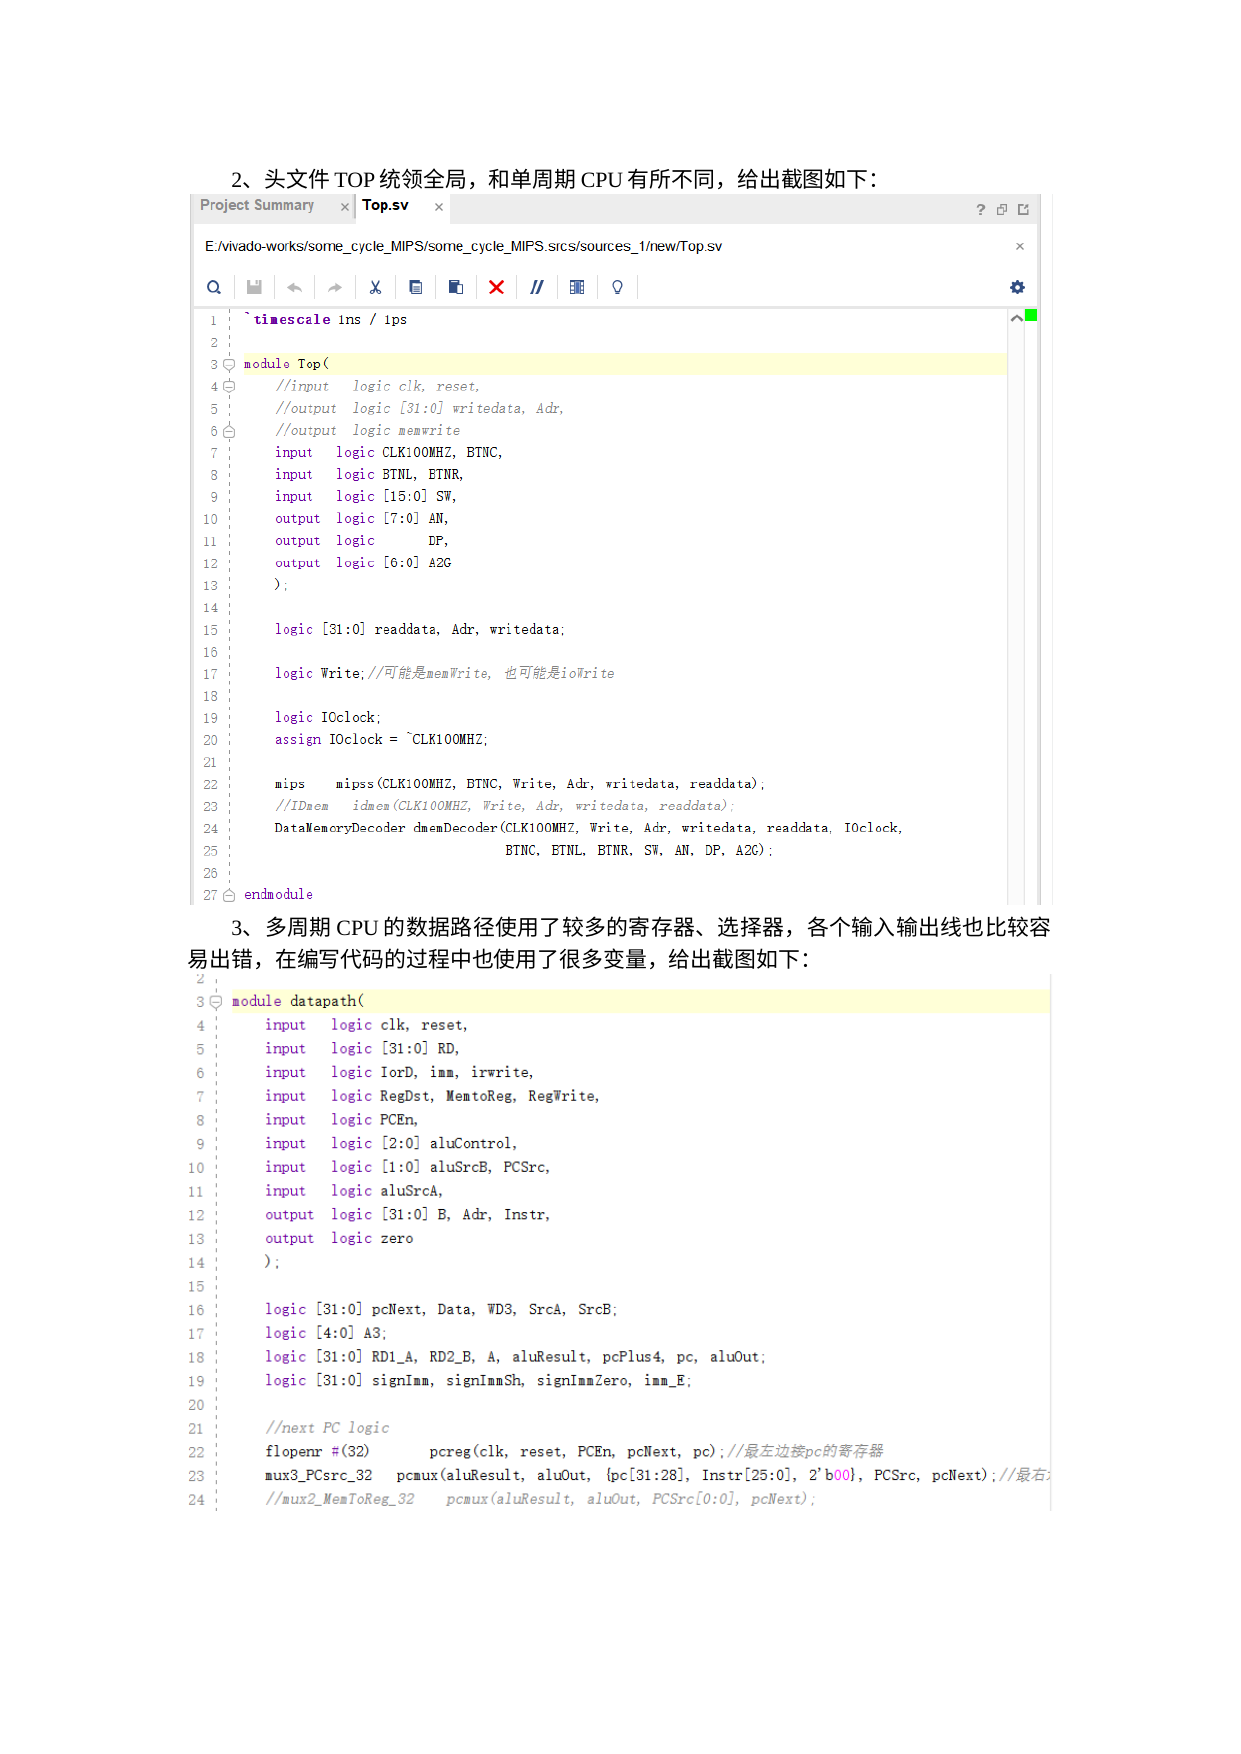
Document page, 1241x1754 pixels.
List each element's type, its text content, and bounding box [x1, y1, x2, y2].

text 2、头文件TOP统领全局，和单周期CPU有所不同，给出截图如下： [187, 162, 1053, 194]
text 3、多周期CPU的数据路径使用了较多的寄存器、选择器，各个输入输出线也比较容易出错，在编写代码的过程中也使用了很多变量，给出截图如下： [187, 909, 1053, 974]
picture [187, 194, 1053, 905]
picture [187, 974, 1053, 1511]
